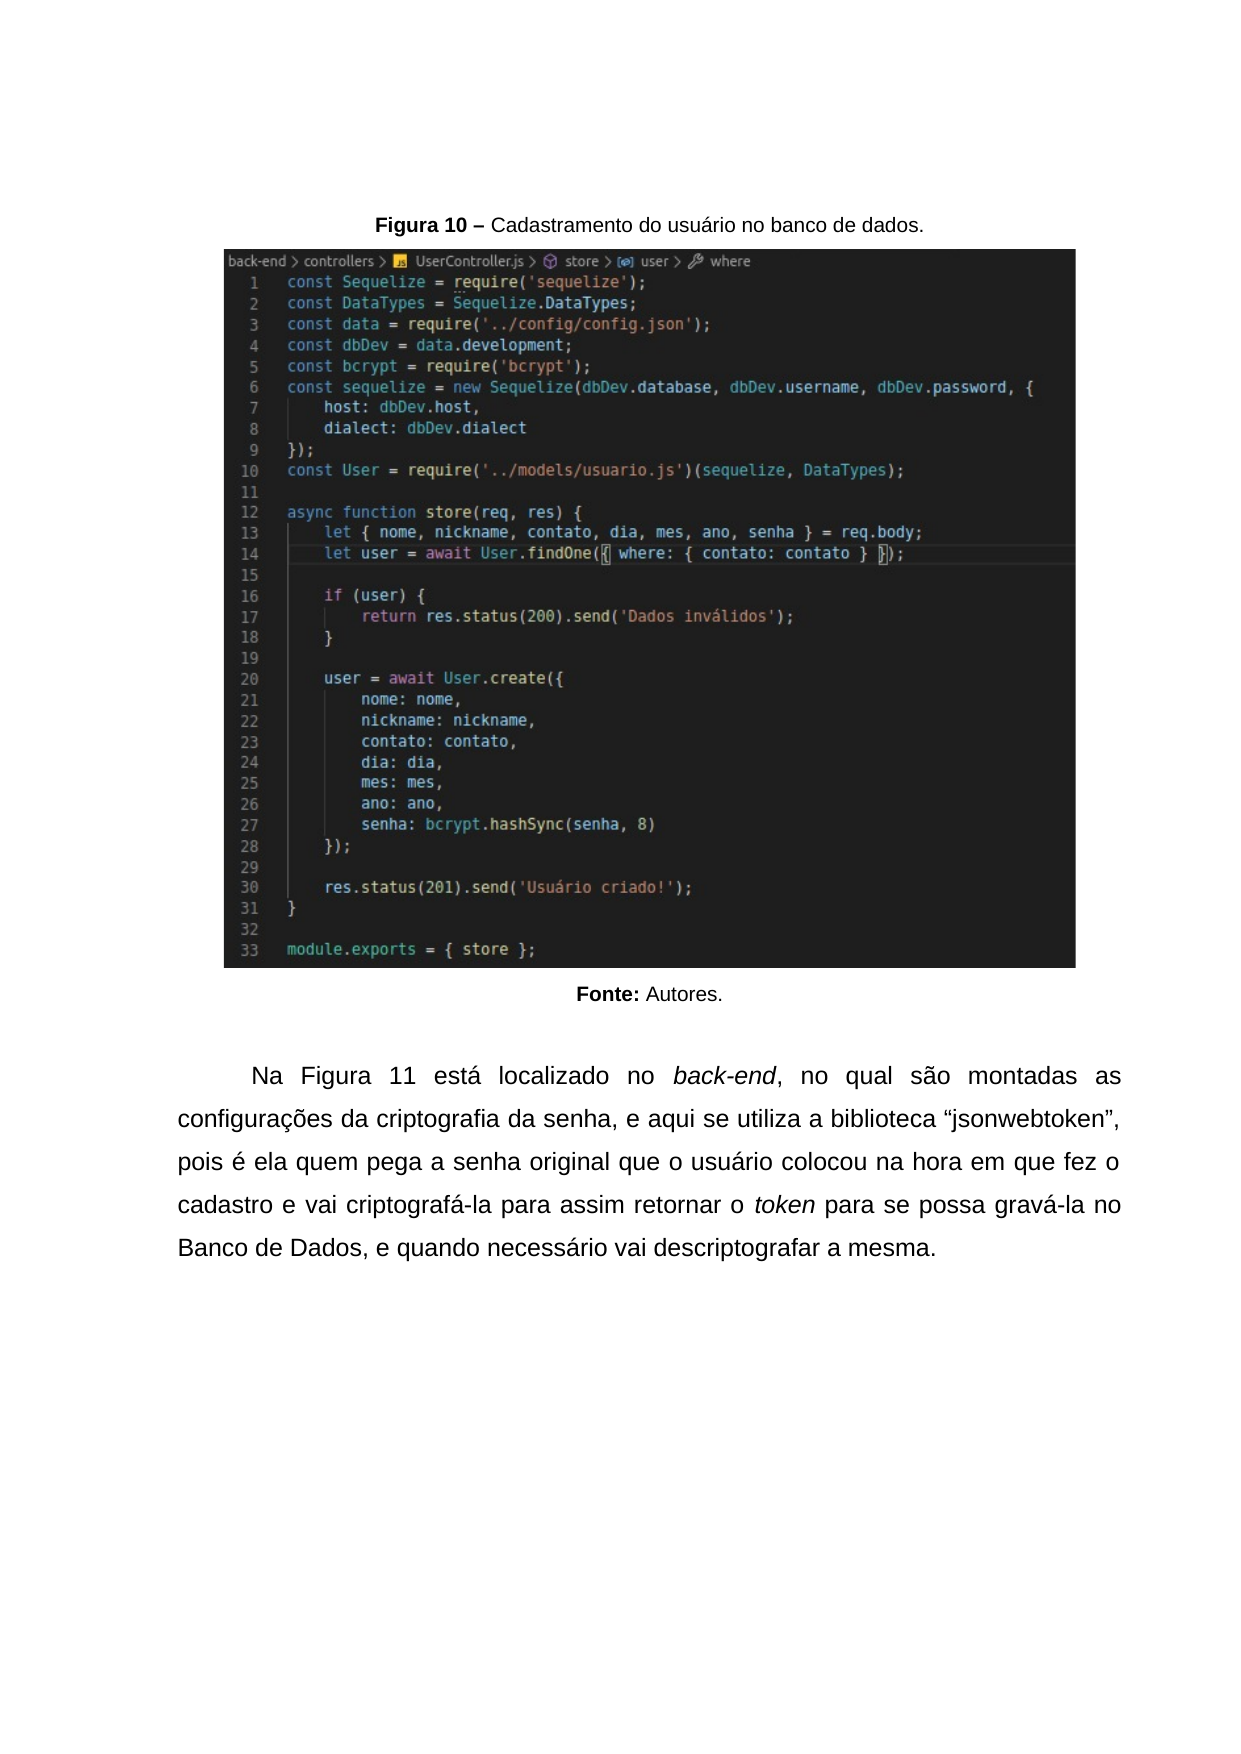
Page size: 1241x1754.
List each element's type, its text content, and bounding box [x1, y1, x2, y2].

text Fonte: Autores. [177, 982, 1122, 1006]
text Figura 10 – Cadastramento do usuário no banco de dados. [177, 213, 1122, 237]
picture [223, 249, 1076, 968]
text Na Figura 11 está localizado no back-end, no qual são montadas as configurações da criptografia da senha, e aqui se utiliza a biblioteca “jsonwebtoken”, pois é ela quem pega a senha original que o usuário colocou na hora em que fez o cadastro e vai criptografá-la para assim retornar o token para se possa gravá-la no Banco de Dados, e quando necessário vai descriptografar a mesma. [177, 1061, 1122, 1262]
